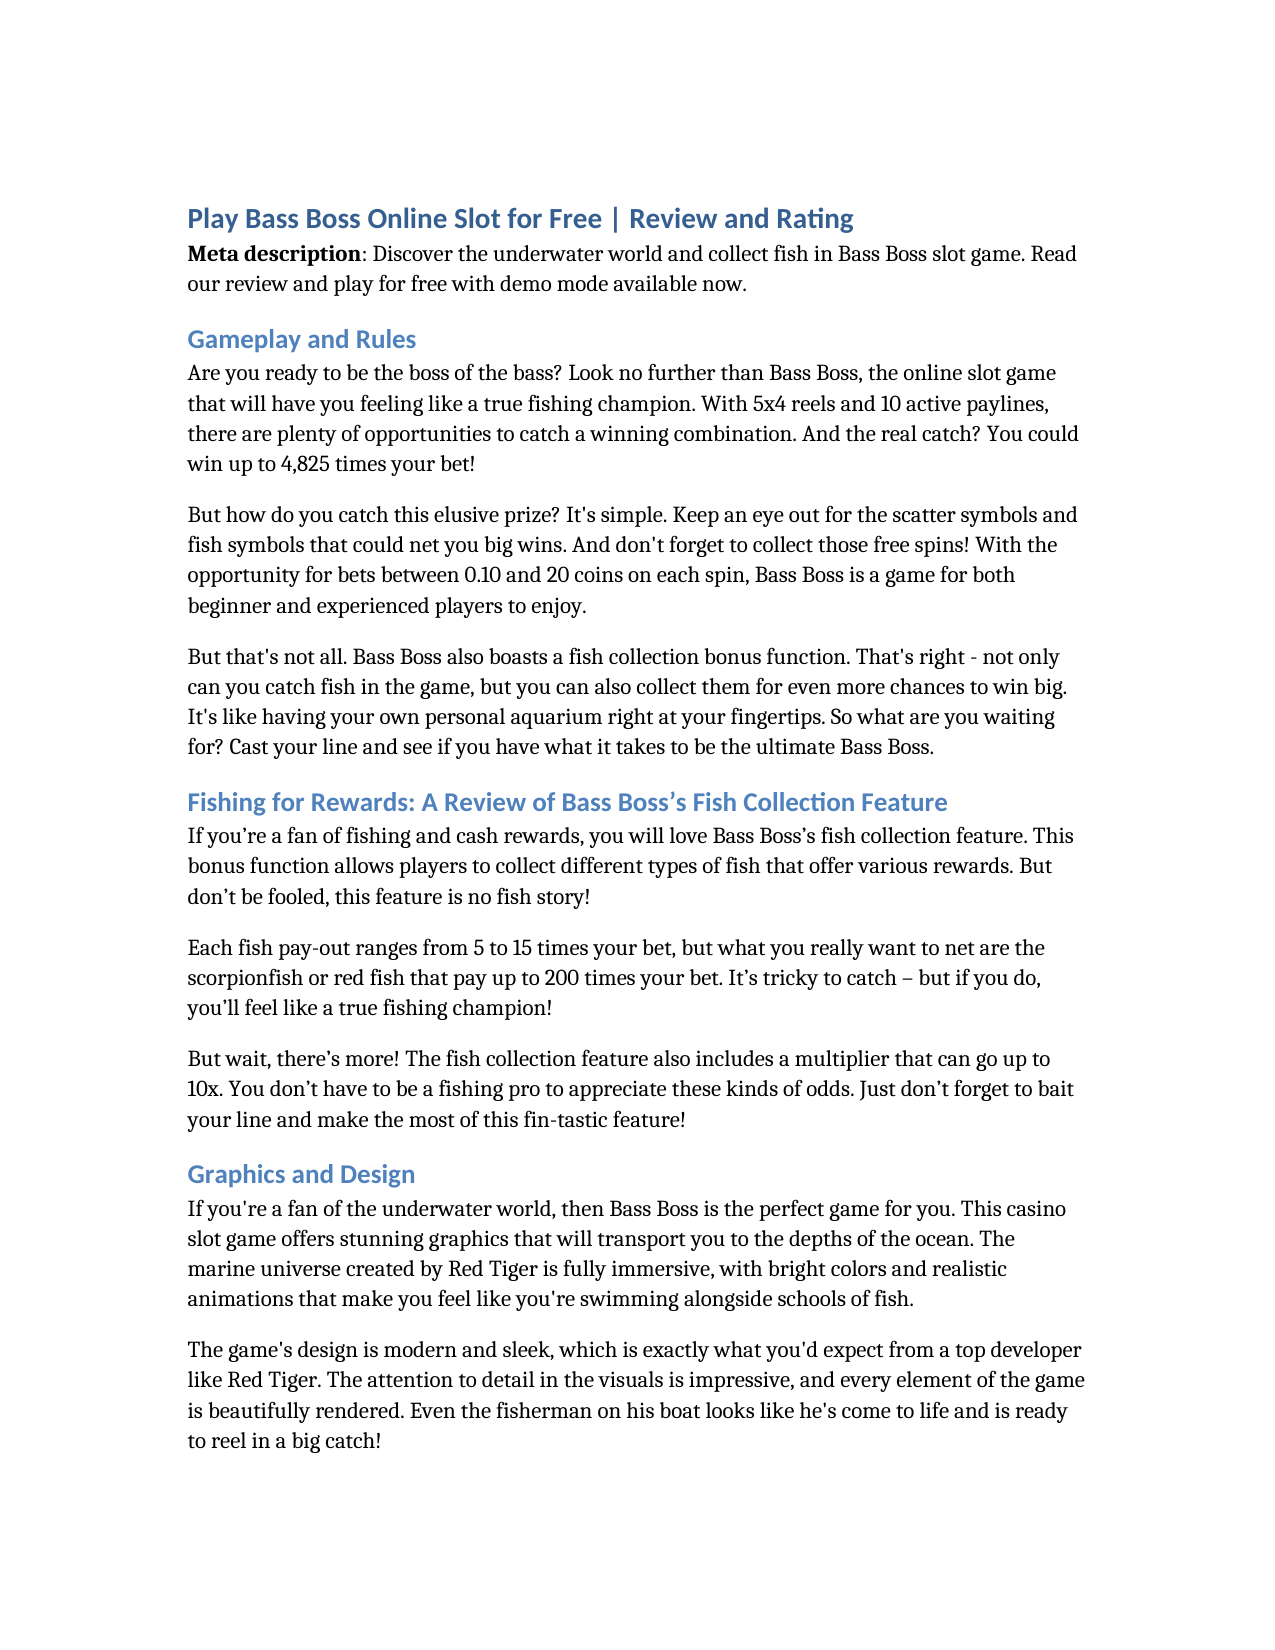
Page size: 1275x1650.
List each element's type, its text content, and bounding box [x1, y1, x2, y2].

subtitle Graphics and Design [187, 1157, 1087, 1190]
text But wait, there’s more! The fish collection feature also includes a multiplier that can go up to 10x. You don’t have to be a fishing pro to appreciate these kinds of odds. Just don’t forget to bait your line and make the most of this fin-tastic feature! [187, 1046, 1087, 1133]
subtitle Fishing for Rewards: A Review of Bass Boss’s Fish Collection Feature [187, 785, 1087, 818]
text Each fish pay-out ranges from 5 to 15 times your bet, but what you really want to net are the scorpionfish or red fish that pay up to 200 times your bet. It’s tricky to catch – but if you do, you’ll feel like a true fishing champion! [187, 934, 1087, 1021]
subtitle Play Bass Boss Online Slot for Free | Review and Rating [187, 200, 1087, 236]
text If you're a fan of the underwater world, then Bass Boss is the perfect game for you. This casino slot game offers stunning graphics that will transport you to the depths of the ocean. The marine universe created by Red Tiger is fully immersive, with bright colors and realistic animations that make you feel like you're swimming alongside schools of fish. [187, 1195, 1087, 1312]
subtitle Gameplay and Rules [187, 322, 1087, 355]
text But that's not all. Bass Boss also boasts a fish collection bonus function. That's right - not only can you catch fish in the game, but you can also collect them for even more chances to win big. It's like having your own personal aquarium right at your fingertips. So what are you waiting for? Cast your line and see if you have what it takes to be the ultimate Bass Boss. [187, 643, 1087, 760]
text If you’re a fan of fishing and cash rewards, you will love Bass Boss’s fish collection feature. This bonus function allows players to collect different types of fish that offer various rewards. But don’t be fooled, this feature is no fish story! [187, 823, 1087, 910]
text Are you ready to be the boss of the bass? Look no further than Bass Boss, the online slot game that will have you feeling like a true fishing champion. With 5x4 reels and 10 active paylines, there are plenty of opportunities to catch a winning combination. And the real catch? You could win up to 4,825 times your bet! [187, 360, 1087, 477]
text Meta description: Discover the underwater world and collect fish in Bass Boss slot game. Read our review and play for free with demo mode available now. [187, 241, 1087, 297]
text The game's design is modern and sleek, which is exactly what you'd expect from a top developer like Red Tiger. The attention to detail in the visuals is impressive, and every element of the game is beautifully rendered. Even the fisherman on his boat looks like he's come to life and is ready to reel in a big catch! [187, 1337, 1087, 1454]
text But how do you catch this elusive prize? It's simple. Keep an eye out for the scatter symbols and fish symbols that could net you big wins. And don't forget to collect those free spins! With the opportunity for bets between 0.10 and 20 coins on each spin, Bass Boss is a game for both beginner and experienced players to enjoy. [187, 502, 1087, 619]
